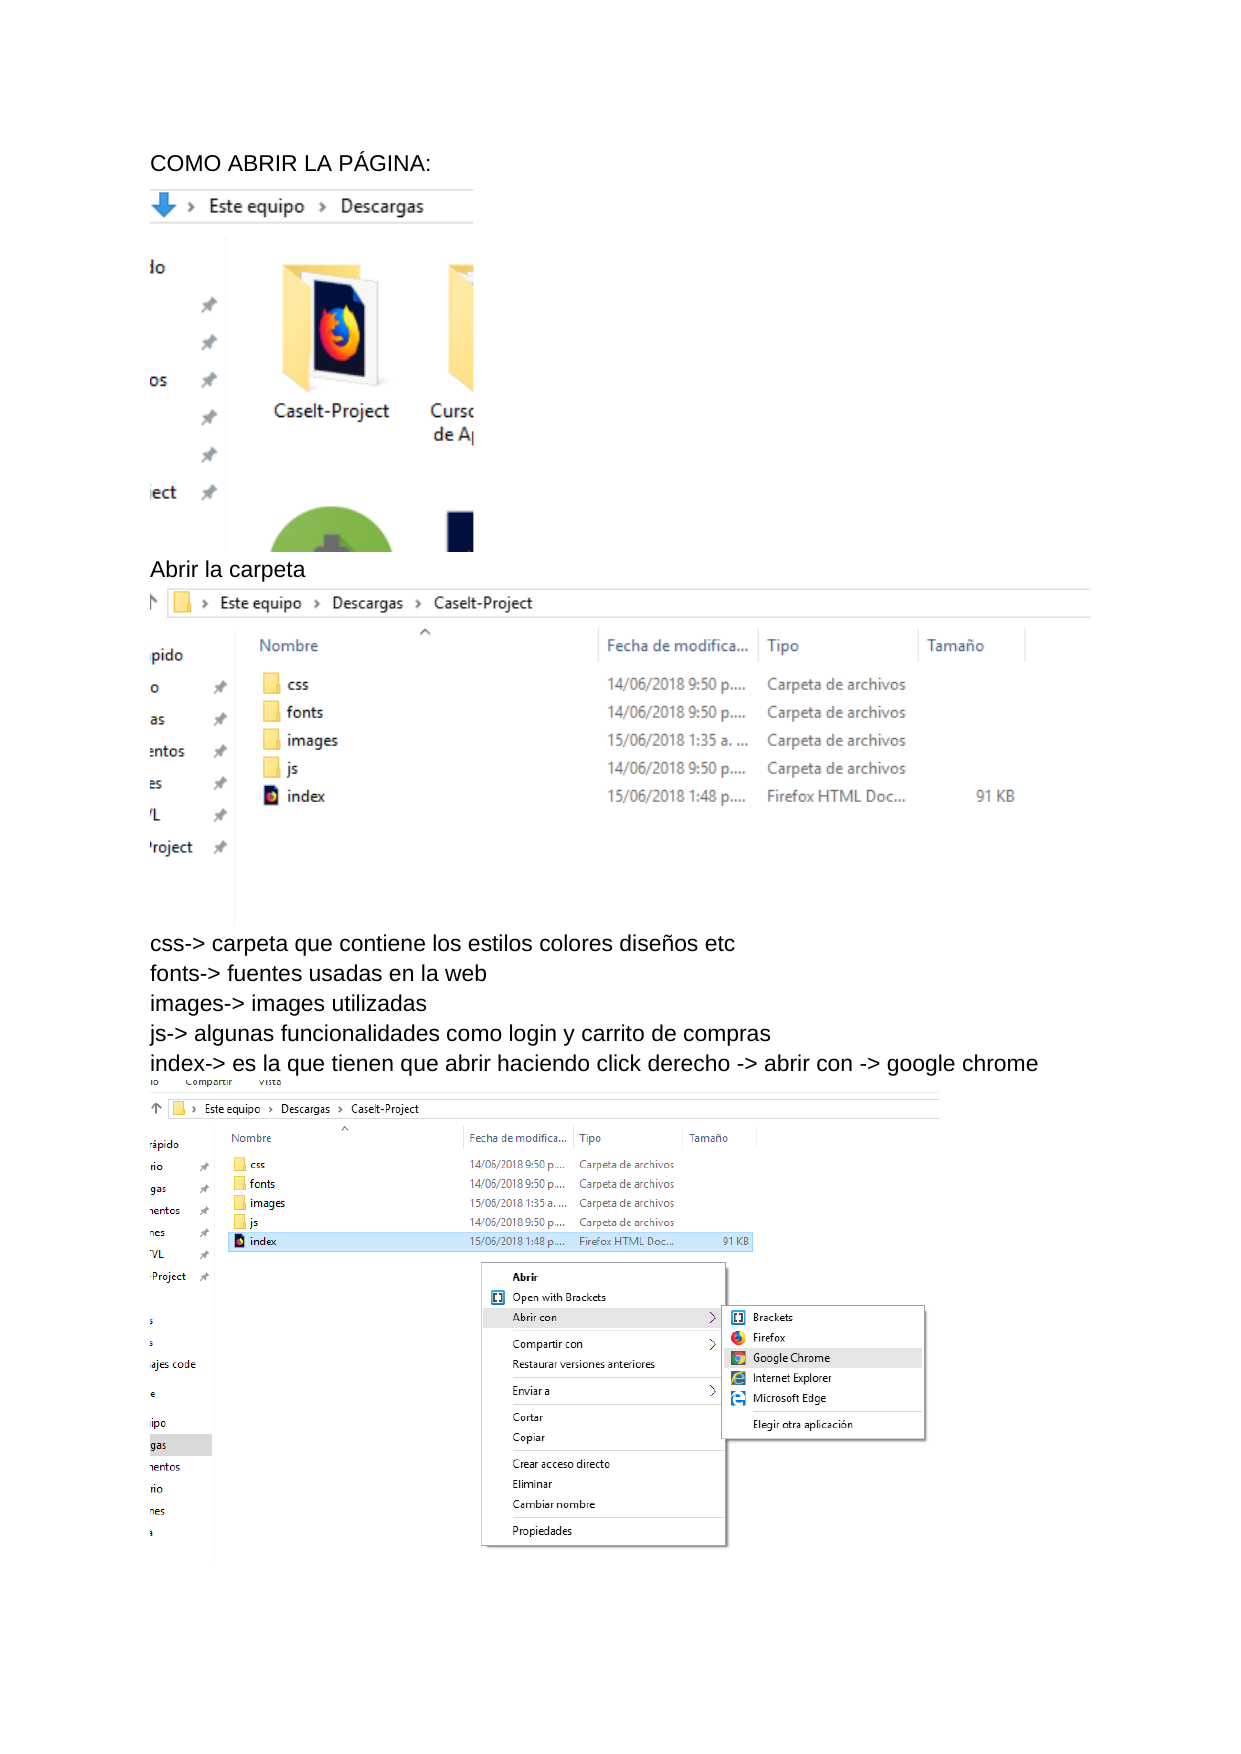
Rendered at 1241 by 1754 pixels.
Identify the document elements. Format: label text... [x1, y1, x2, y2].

text Abrir la carpeta [150, 556, 1090, 582]
text index-> es la que tienen que abrir haciendo click derecho -> abrir con -> google chrome [150, 1050, 1090, 1077]
text fonts-> fuentes usadas en la web [150, 960, 1090, 986]
text images-> images utilizadas [150, 990, 1090, 1016]
picture [150, 180, 474, 552]
text COMO ABRIR LA PÁGINA: [150, 150, 1090, 176]
text js-> algunas funcionalidades como login y carrito de compras [150, 1020, 1090, 1047]
picture [150, 1080, 940, 1562]
picture [150, 586, 1091, 926]
text css-> carpeta que contiene los estilos colores diseños etc [150, 929, 1090, 956]
